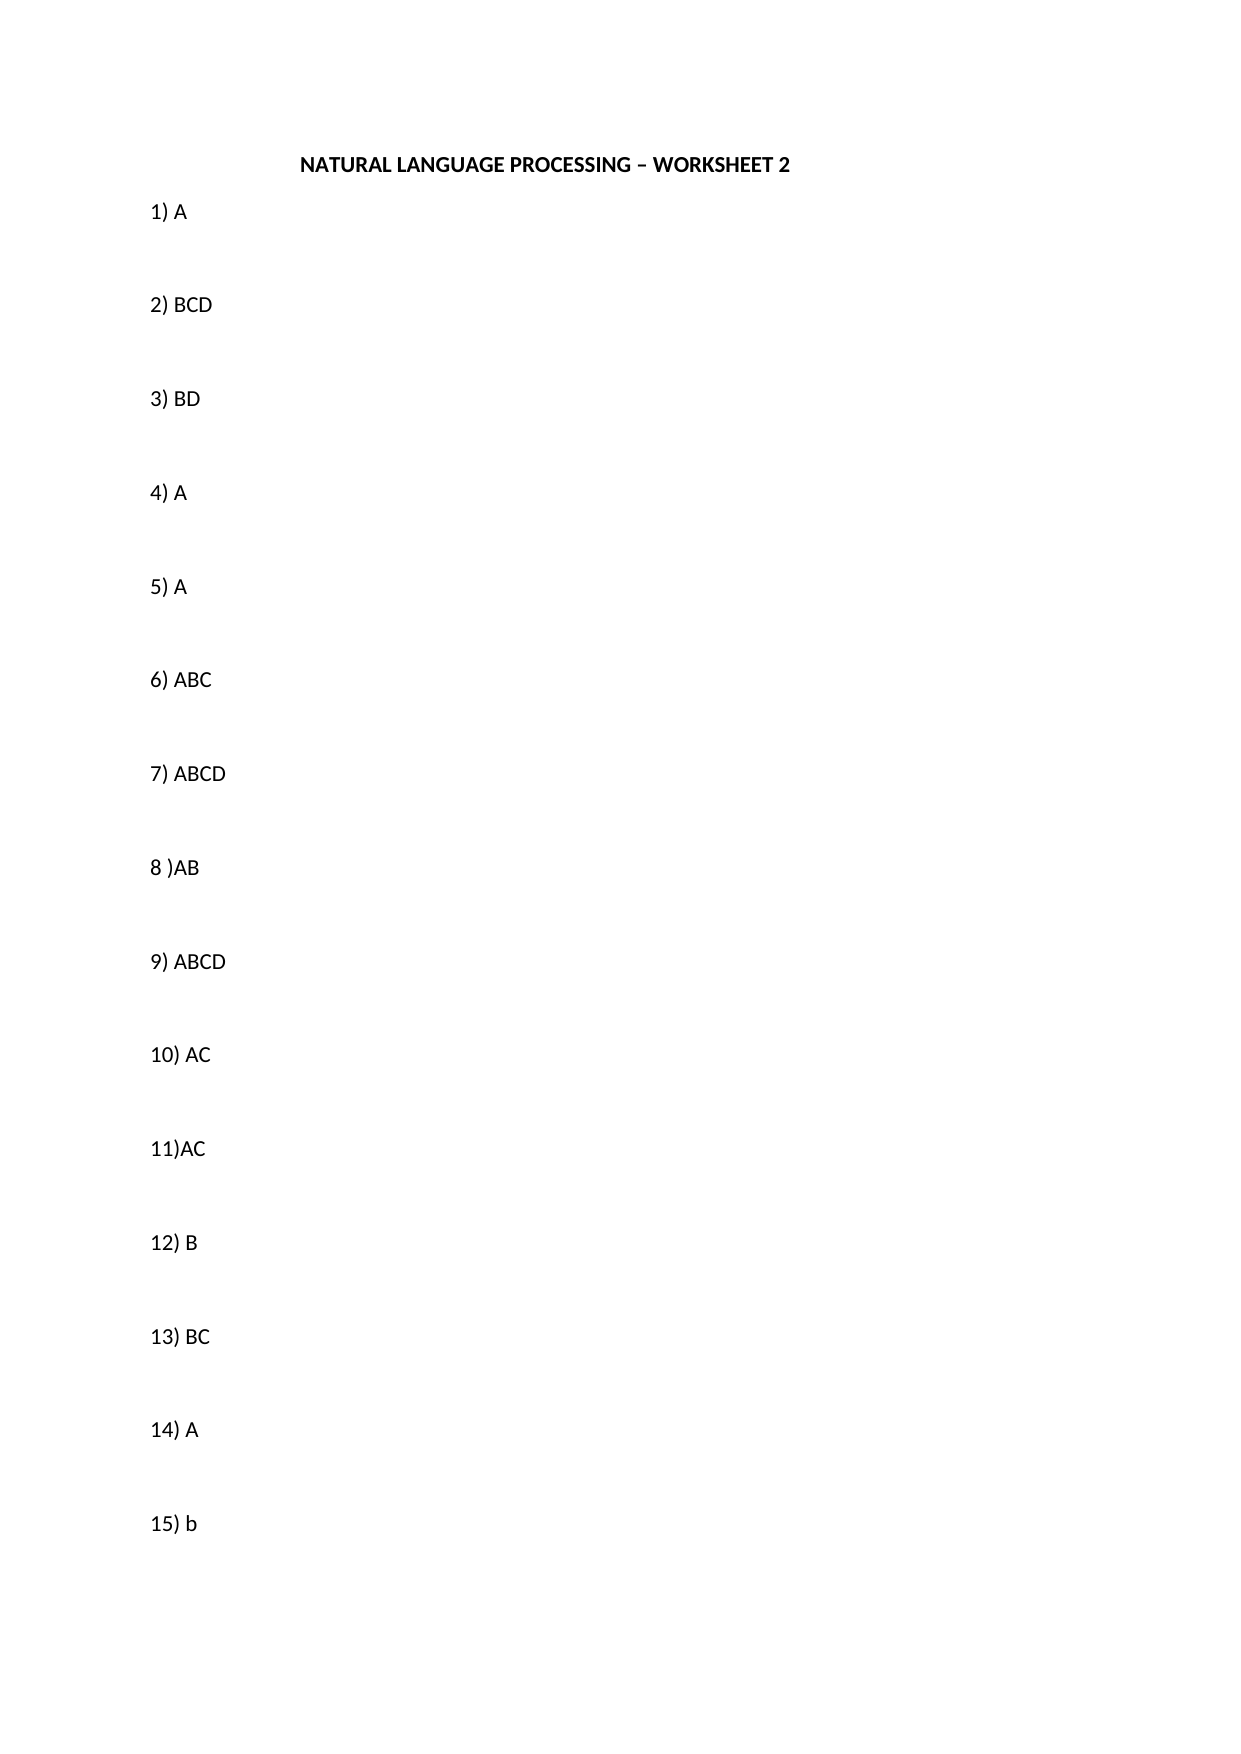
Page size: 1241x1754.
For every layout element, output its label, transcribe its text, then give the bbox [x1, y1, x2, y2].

text 4) A [150, 478, 1090, 506]
text 12) B [150, 1228, 1090, 1256]
text 3) BD [150, 384, 1090, 412]
text 5) A [150, 572, 1090, 600]
text NATURAL LANGUAGE PROCESSING – WORKSHEET 2 [225, 150, 1090, 178]
text 11)AC [150, 1134, 1090, 1162]
text 6) ABC [150, 666, 1090, 694]
text 15) b [150, 1509, 1090, 1537]
text 2) BCD [150, 291, 1090, 319]
text 8 )AB [150, 853, 1090, 881]
text 7) ABCD [150, 759, 1090, 787]
text 13) BC [150, 1322, 1090, 1350]
text 1) A [150, 197, 1090, 225]
text 14) A [150, 1416, 1090, 1444]
text 9) ABCD [150, 947, 1090, 975]
text 10) AC [150, 1041, 1090, 1069]
